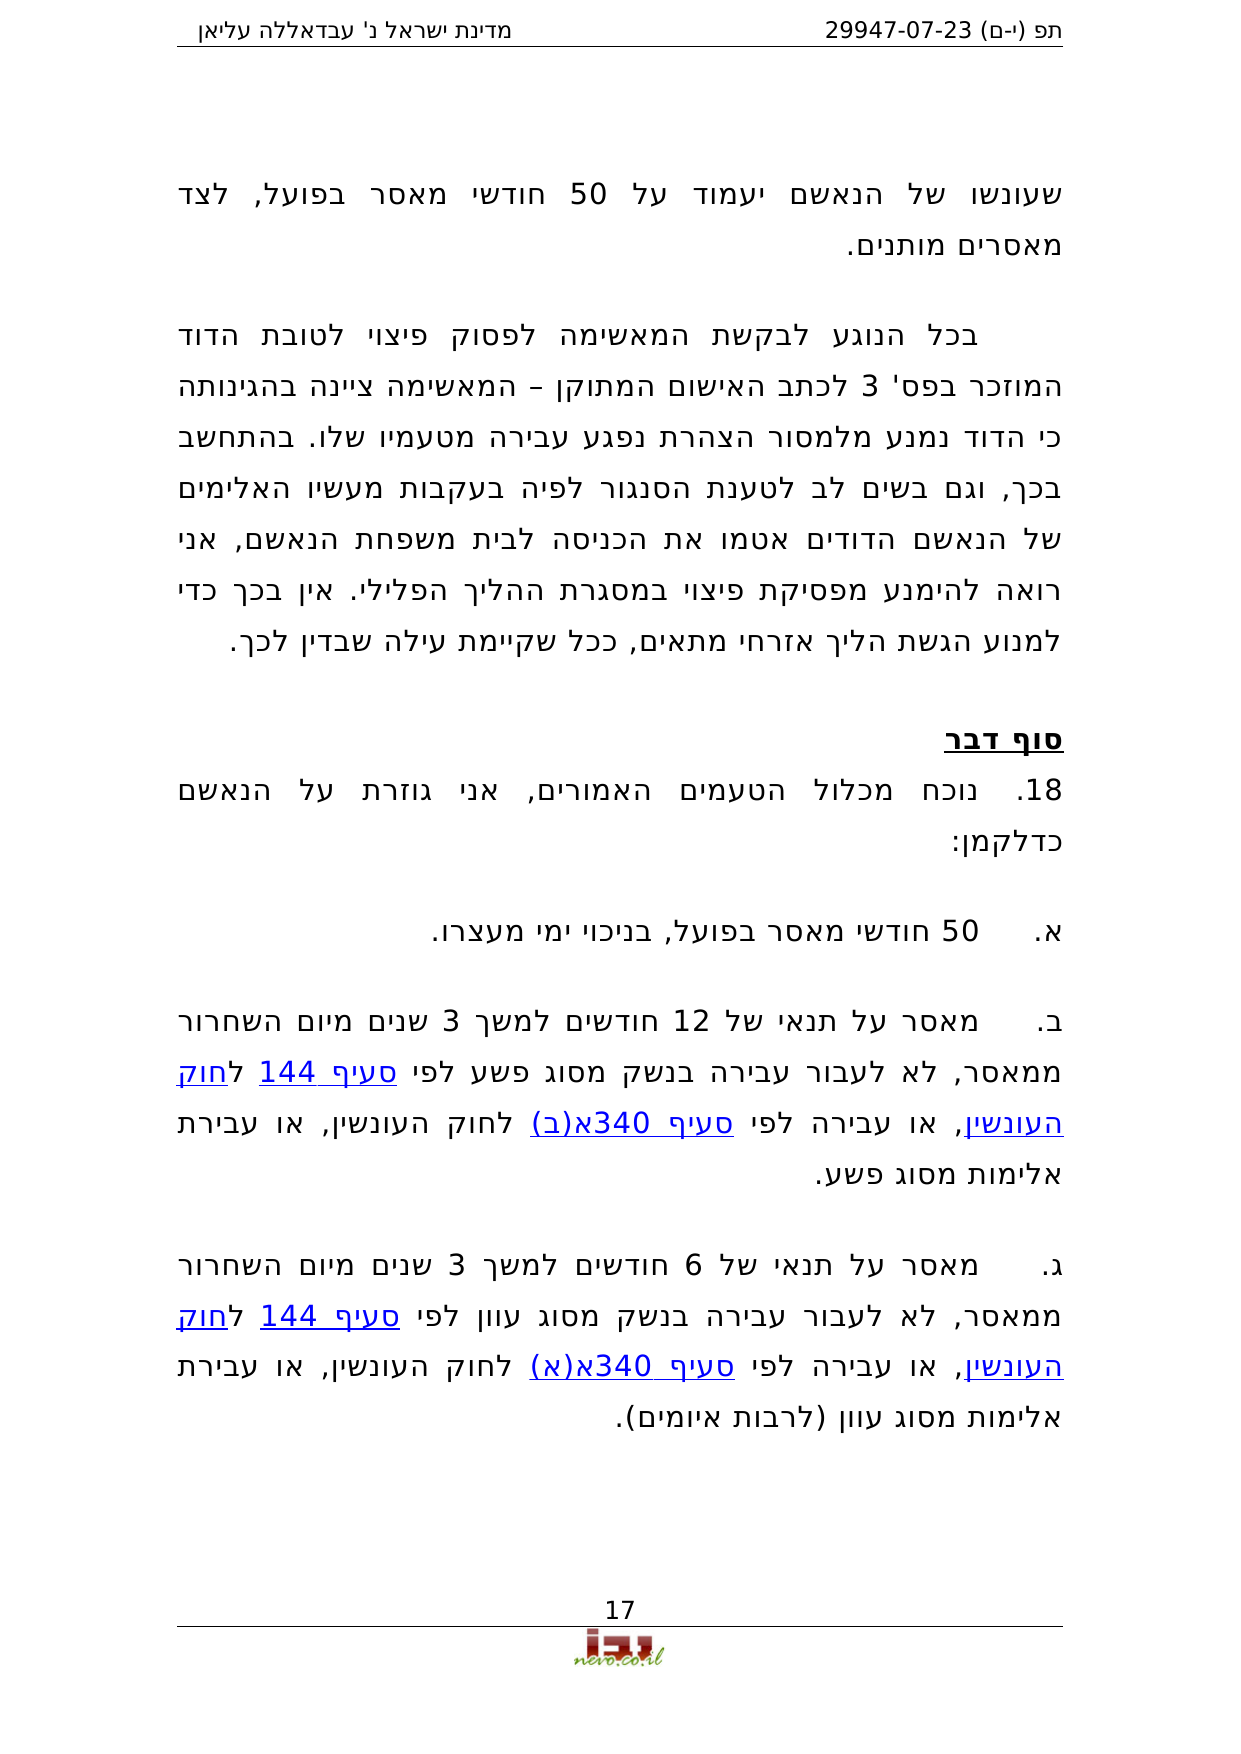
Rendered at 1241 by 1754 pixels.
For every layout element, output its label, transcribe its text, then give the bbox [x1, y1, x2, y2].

text 18. נוכח מכלול הטעמים האמורים, אני גוזרת על הנאשם כדלקמן: [177, 773, 1063, 858]
text בכל הנוגע לבקשת המאשימה לפסוק פיצוי לטובת הדוד המוזכר בפס' 3 לכתב האישום המתוקן – המאשימה ציינה בהגינותה כי הדוד נמנע מלמסור הצהרת נפגע עבירה מטעמיו שלו. בהתחשב בכך, וגם בשים לב לטענת הסנגור לפיה בעקבות מעשיו האלימים של הנאשם הדודים אטמו את הכניסה לבית משפחת הנאשם, אני רואה להימנע מפסיקת פיצוי במסגרת ההליך הפלילי. אין בכך כדי למנוע הגשת הליך אזרחי מתאים, ככל שקיימת עילה שבדין לכך. [177, 318, 1063, 658]
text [177, 177, 1063, 262]
text סוף דבר [177, 722, 1063, 756]
text א. 50 חודשי מאסר בפועל, בניכוי ימי מעצרו. [177, 914, 1063, 948]
text ג. מאסר על תנאי של 6 חודשים למשך 3 שנים מיום השחרור ממאסר, לא לעבור עבירה בנשק מסוג עוון לפי סעיף 144 לחוק העונשין, או עבירה לפי סעיף 340א(א) לחוק העונשין, או עבירת אלימות מסוג עוון (לרבות איומים). [177, 1248, 1063, 1435]
text ב. מאסר על תנאי של 12 חודשים למשך 3 שנים מיום השחרור ממאסר, לא לעבור עבירה בנשק מסוג פשע לפי סעיף 144 לחוק העונשין, או עבירה לפי סעיף 340א(ב) לחוק העונשין, או עבירת אלימות מסוג פשע. [177, 1005, 1063, 1191]
picture [574, 1628, 666, 1667]
